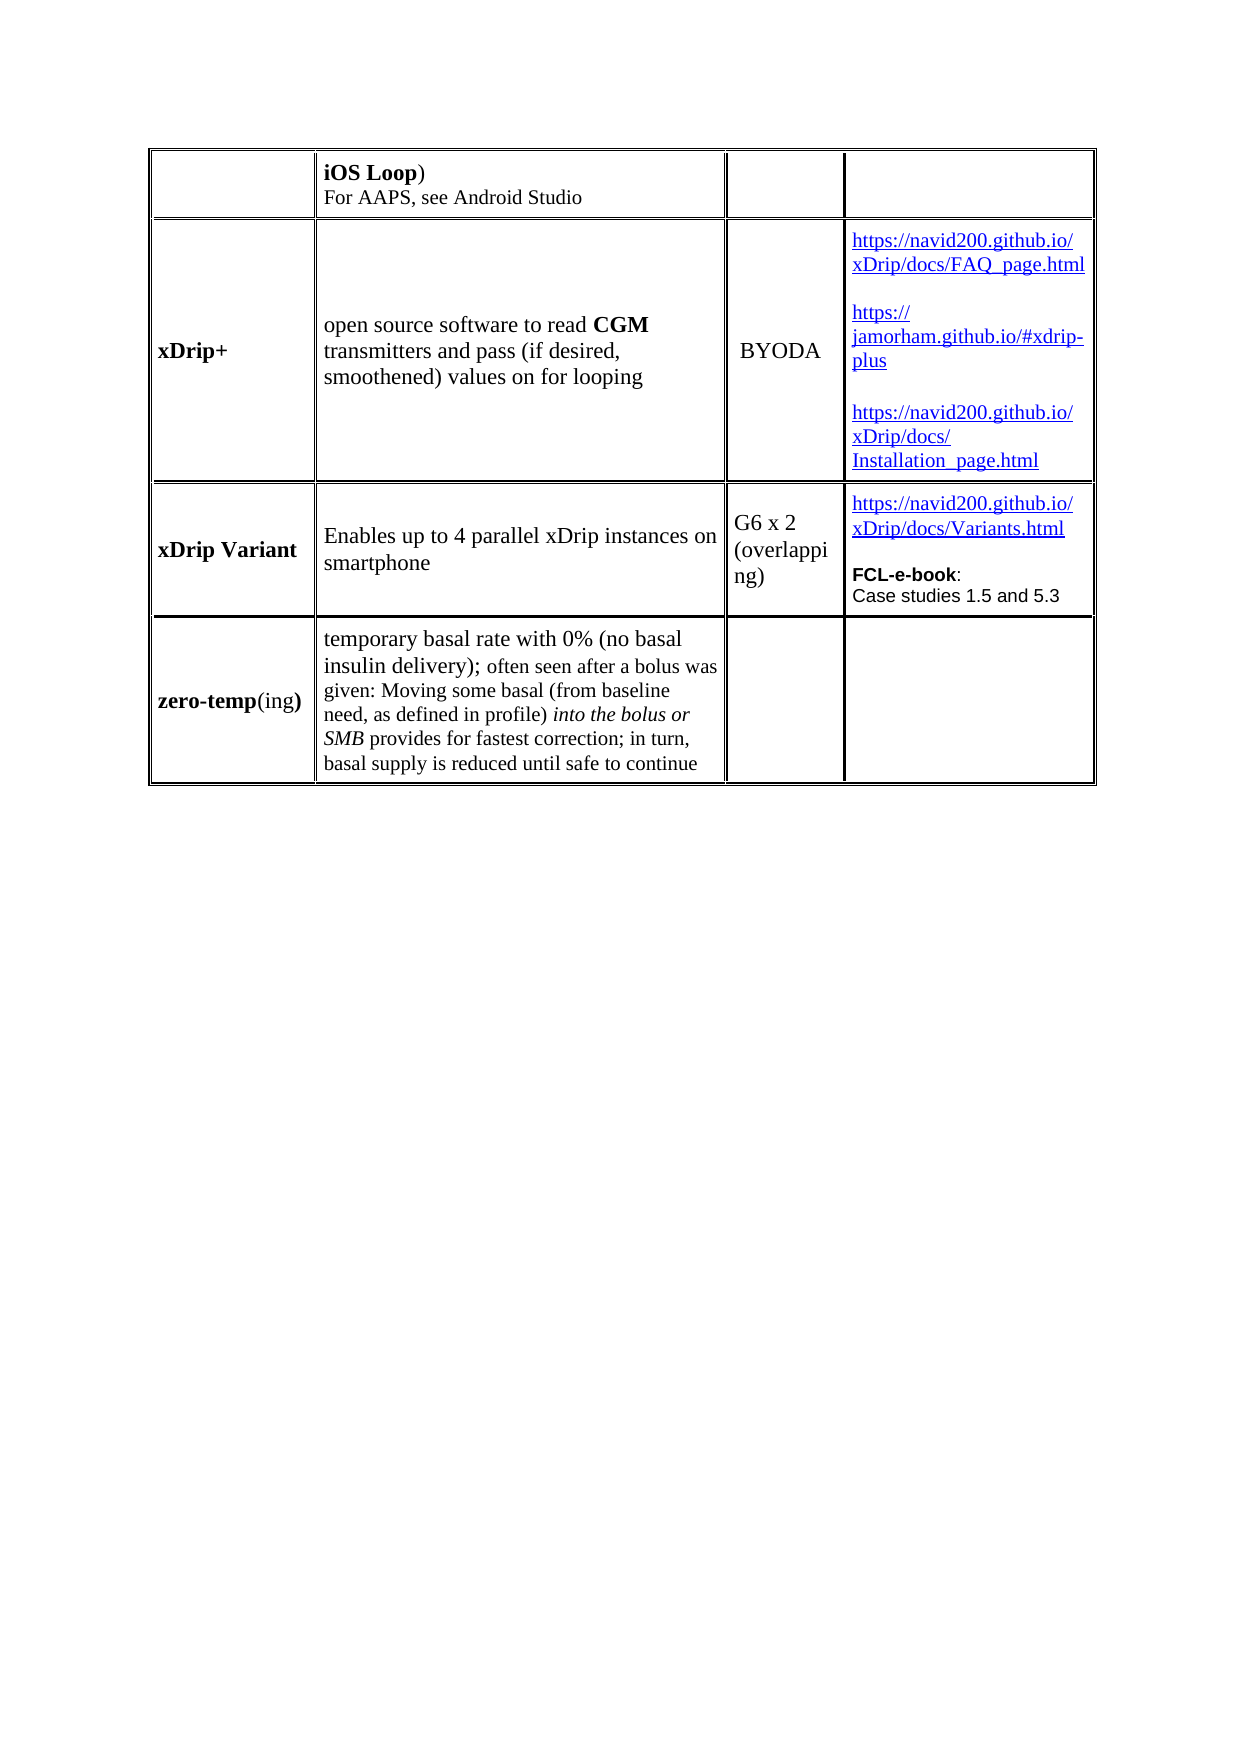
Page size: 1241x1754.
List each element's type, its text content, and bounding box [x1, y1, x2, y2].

table_cell [844, 615, 1095, 782]
table_cell BYODA [728, 220, 843, 480]
table_cell https://navid200.github.io/xDrip/docs/FAQ_page.html https://jamorham.github.io/#xdrip-plus https://navid200.github.io/xDrip/docs/Installation_page.html [844, 217, 1095, 480]
table_cell xDrip+ [150, 217, 316, 480]
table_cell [844, 151, 1093, 217]
table_cell G6 x 2 (overlapping) [728, 484, 843, 614]
table_cell https://navid200.github.io/xDrip/docs/Variants.html FCL-e-book: Case studies 1.5 and 5.3 [846, 480, 1094, 614]
table_cell [726, 151, 844, 217]
table_cell open source software to read CGM transmitters and pass (if desired, smoothened) values on for looping [317, 220, 724, 480]
table_cell temporary basal rate with 0% (no basal insulin delivery); often seen after a bolus was given: Moving some basal (from baseline need, as defined in profile) into the bolus or SMB provides for fastest correction; in turn, basal supply is reduced until safe to continue [316, 615, 726, 782]
table_cell Xcode [152, 151, 316, 217]
table_cell [726, 618, 844, 782]
table_cell xDrip Variant [152, 480, 314, 614]
table_cell Enables up to 4 parallel xDrip instances on smartphone [317, 484, 724, 614]
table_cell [316, 149, 726, 217]
table_cell zero-temp(ing) [150, 615, 316, 782]
